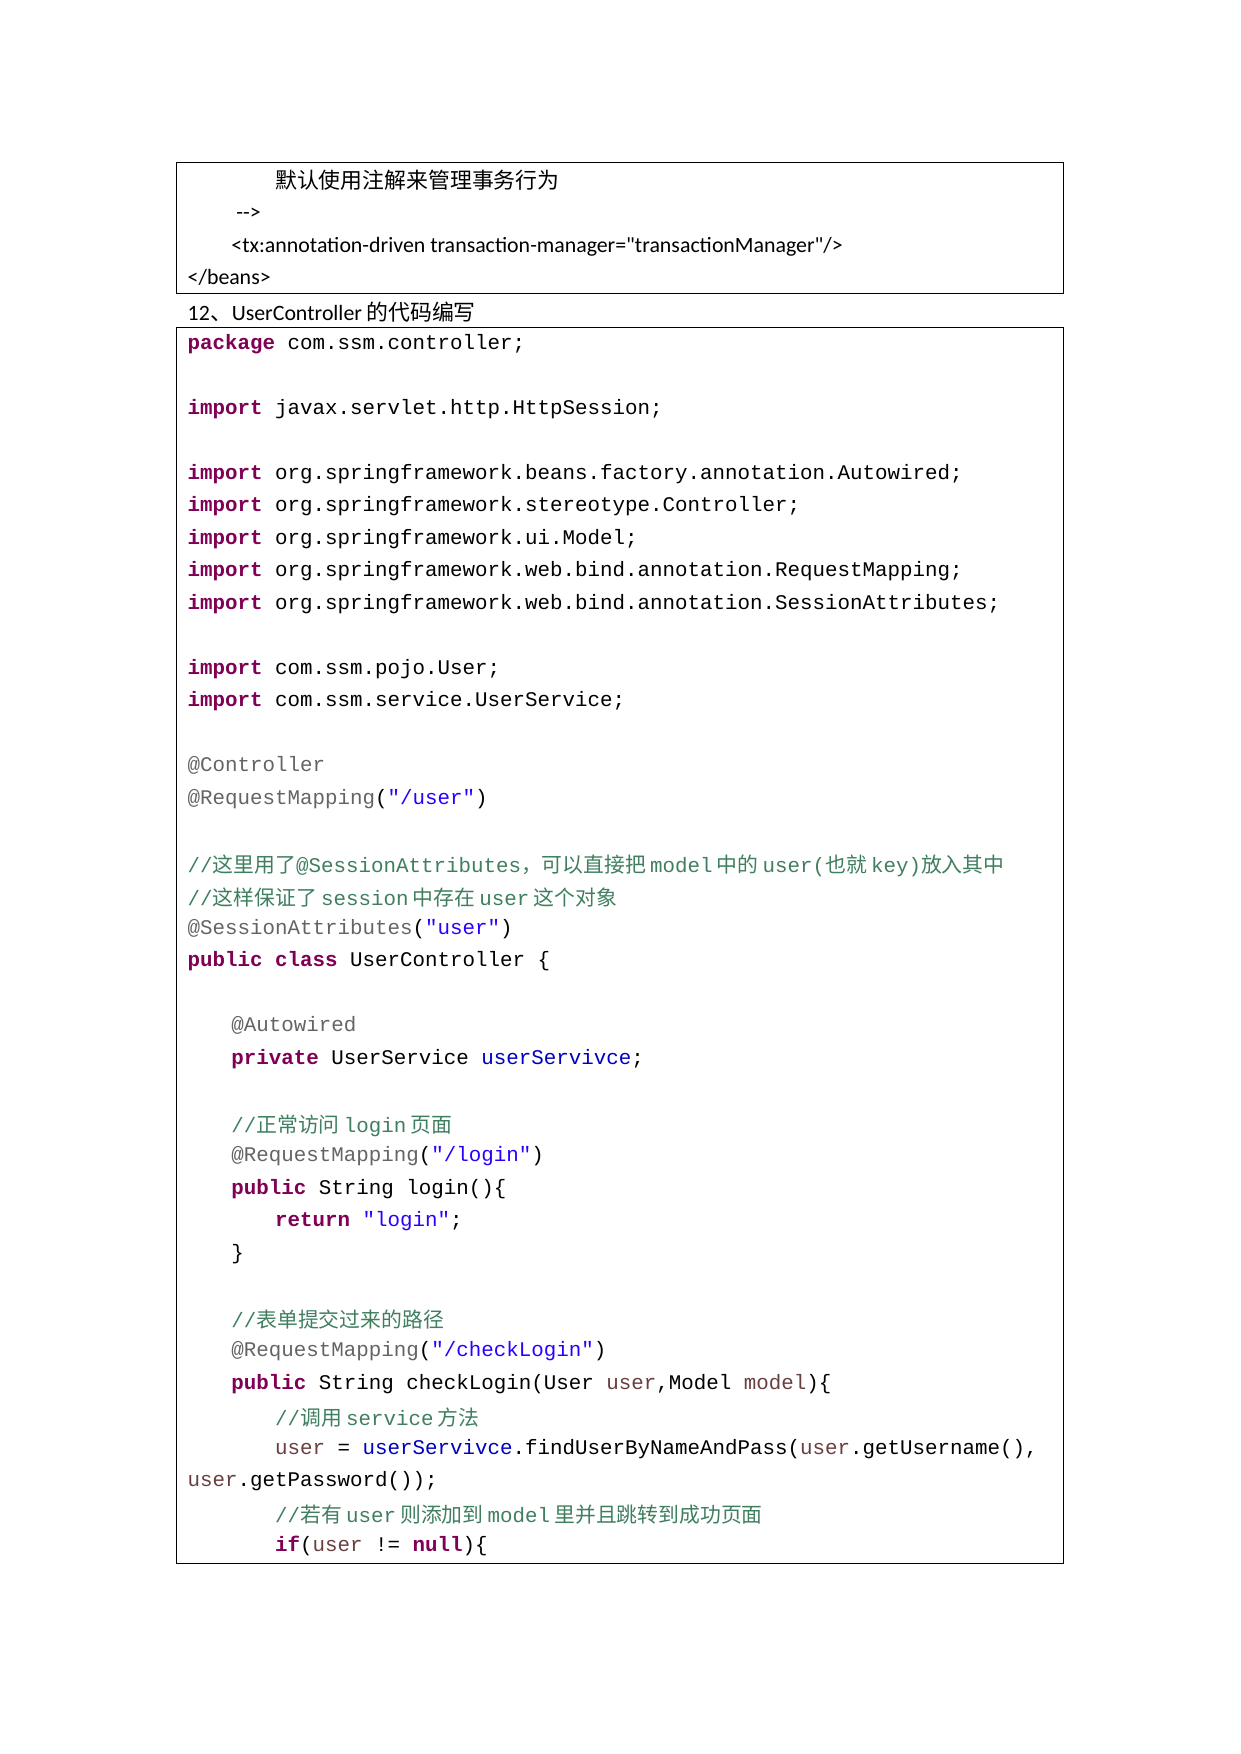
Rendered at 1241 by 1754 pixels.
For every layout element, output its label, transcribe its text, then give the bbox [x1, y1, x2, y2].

list UserController的代码编写 [187, 294, 1053, 327]
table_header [177, 328, 1063, 1563]
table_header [177, 163, 1063, 293]
